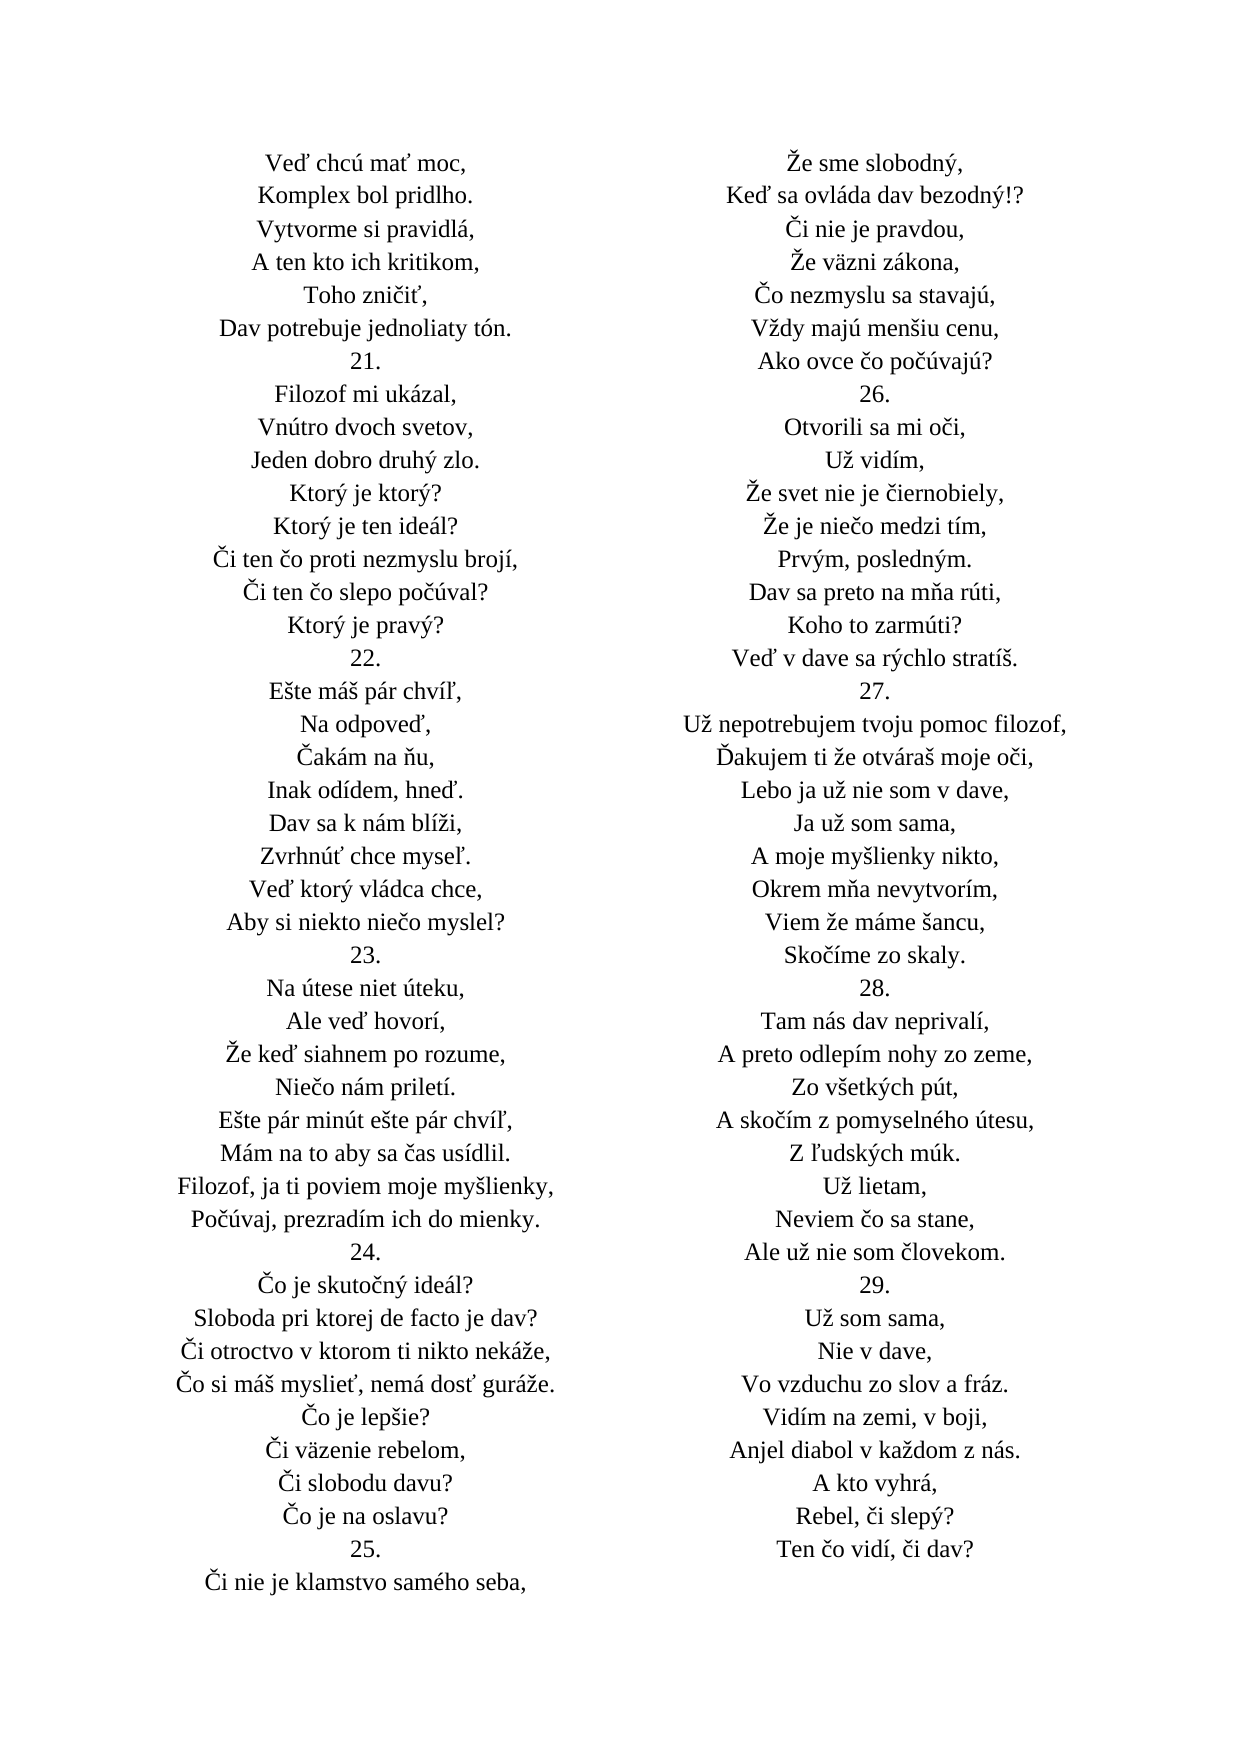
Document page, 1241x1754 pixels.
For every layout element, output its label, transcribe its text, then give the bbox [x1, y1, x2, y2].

text Či ten čo slepo počúval? [148, 577, 583, 606]
text Ktorý je ktorý? [148, 478, 583, 507]
text Už som sama, [657, 1303, 1093, 1332]
text Že sme slobodný, [657, 148, 1093, 176]
text Či nie je pravdou, [657, 214, 1093, 242]
text 28. [657, 973, 1093, 1002]
text Ešte máš pár chvíľ, [148, 676, 583, 705]
text Ten čo vidí, či dav? [657, 1534, 1093, 1563]
text Počúvaj, prezradím ich do mienky. [148, 1204, 583, 1233]
text Vždy majú menšiu cenu, [657, 313, 1093, 341]
text A ten kto ich kritikom, [148, 247, 583, 275]
text Nie v dave, [657, 1336, 1093, 1365]
text Toho zničiť, [148, 280, 583, 308]
text 26. [657, 379, 1093, 407]
text Okrem mňa nevytvorím, [657, 874, 1093, 903]
text Mám na to aby sa čas usídlil. [148, 1138, 583, 1167]
text Rebel, či slepý? [657, 1501, 1093, 1530]
text Lebo ja už nie som v dave, [657, 775, 1093, 804]
text Čo je skutočný ideál? [148, 1270, 583, 1299]
text 24. [148, 1237, 583, 1266]
text Z ľudských múk. [657, 1138, 1093, 1167]
text Otvorili sa mi oči, [657, 412, 1093, 441]
text Dav sa preto na mňa rúti, [657, 577, 1093, 606]
text 23. [148, 940, 583, 969]
text Skočíme zo skaly. [657, 940, 1093, 969]
text Že väzni zákona, [657, 247, 1093, 275]
text Ďakujem ti že otváraš moje oči, [657, 742, 1093, 771]
text Ešte pár minút ešte pár chvíľ, [148, 1105, 583, 1134]
text A skočím z pomyselného útesu, [657, 1105, 1093, 1134]
text Či nie je klamstvo samého seba, [148, 1567, 583, 1596]
text Že keď siahnem po rozume, [148, 1039, 583, 1068]
text Dav sa k nám blíži, [148, 808, 583, 837]
text Už vidím, [657, 445, 1093, 473]
text Zvrhnúť chce myseľ. [148, 841, 583, 870]
text A preto odlepím nohy zo zeme, [657, 1039, 1093, 1068]
text Už nepotrebujem tvoju pomoc filozof, [657, 709, 1093, 738]
text Anjel diabol v každom z nás. [657, 1435, 1093, 1464]
text Keď sa ovláda dav bezodný!? [657, 181, 1093, 209]
text Či otroctvo v ktorom ti nikto nekáže, [148, 1336, 583, 1365]
text Vytvorme si pravidlá, [148, 214, 583, 242]
text Veď v dave sa rýchlo stratíš. [657, 643, 1093, 672]
text Koho to zarmúti? [657, 610, 1093, 639]
text Vnútro dvoch svetov, [148, 412, 583, 441]
text Komplex bol pridlho. [148, 181, 583, 209]
text Že je niečo medzi tím, [657, 511, 1093, 539]
text Ale veď hovorí, [148, 1006, 583, 1035]
text Jeden dobro druhý zlo. [148, 445, 583, 473]
text Či ten čo proti nezmyslu brojí, [148, 544, 583, 573]
text Tam nás dav neprivalí, [657, 1006, 1093, 1035]
text Čo je lepšie? [148, 1402, 583, 1431]
text Už lietam, [657, 1171, 1093, 1200]
text Čo nezmyslu sa stavajú, [657, 280, 1093, 308]
text Ktorý je pravý? [148, 610, 583, 639]
text Ale už nie som človekom. [657, 1237, 1093, 1266]
text Filozof, ja ti poviem moje myšlienky, [148, 1171, 583, 1200]
text Neviem čo sa stane, [657, 1204, 1093, 1233]
text 22. [148, 643, 583, 672]
text 27. [657, 676, 1093, 705]
text 25. [148, 1534, 583, 1563]
text Ktorý je ten ideál? [148, 511, 583, 539]
text Čakám na ňu, [148, 742, 583, 771]
text Či väzenie rebelom, [148, 1435, 583, 1464]
text A moje myšlienky nikto, [657, 841, 1093, 870]
text Prvým, posledným. [657, 544, 1093, 573]
text Na útese niet úteku, [148, 973, 583, 1002]
text 29. [657, 1270, 1093, 1299]
text Inak odídem, hneď. [148, 775, 583, 804]
text Vidím na zemi, v boji, [657, 1402, 1093, 1431]
text Dav potrebuje jednoliaty tón. [148, 313, 583, 341]
text Na odpoveď, [148, 709, 583, 738]
text Veď chcú mať moc, [148, 148, 583, 176]
text Vo vzduchu zo slov a fráz. [657, 1369, 1093, 1398]
text Viem že máme šancu, [657, 907, 1093, 936]
text Filozof mi ukázal, [148, 379, 583, 407]
text Že svet nie je čiernobiely, [657, 478, 1093, 507]
text A kto vyhrá, [657, 1468, 1093, 1497]
text 21. [148, 346, 583, 374]
text Zo všetkých pút, [657, 1072, 1093, 1101]
text Sloboda pri ktorej de facto je dav? [148, 1303, 583, 1332]
text Aby si niekto niečo myslel? [148, 907, 583, 936]
text Čo je na oslavu? [148, 1501, 583, 1530]
text Ja už som sama, [657, 808, 1093, 837]
text Niečo nám priletí. [148, 1072, 583, 1101]
text Veď ktorý vládca chce, [148, 874, 583, 903]
text Čo si máš myslieť, nemá dosť guráže. [148, 1369, 583, 1398]
text Či slobodu davu? [148, 1468, 583, 1497]
text Ako ovce čo počúvajú? [657, 346, 1093, 374]
